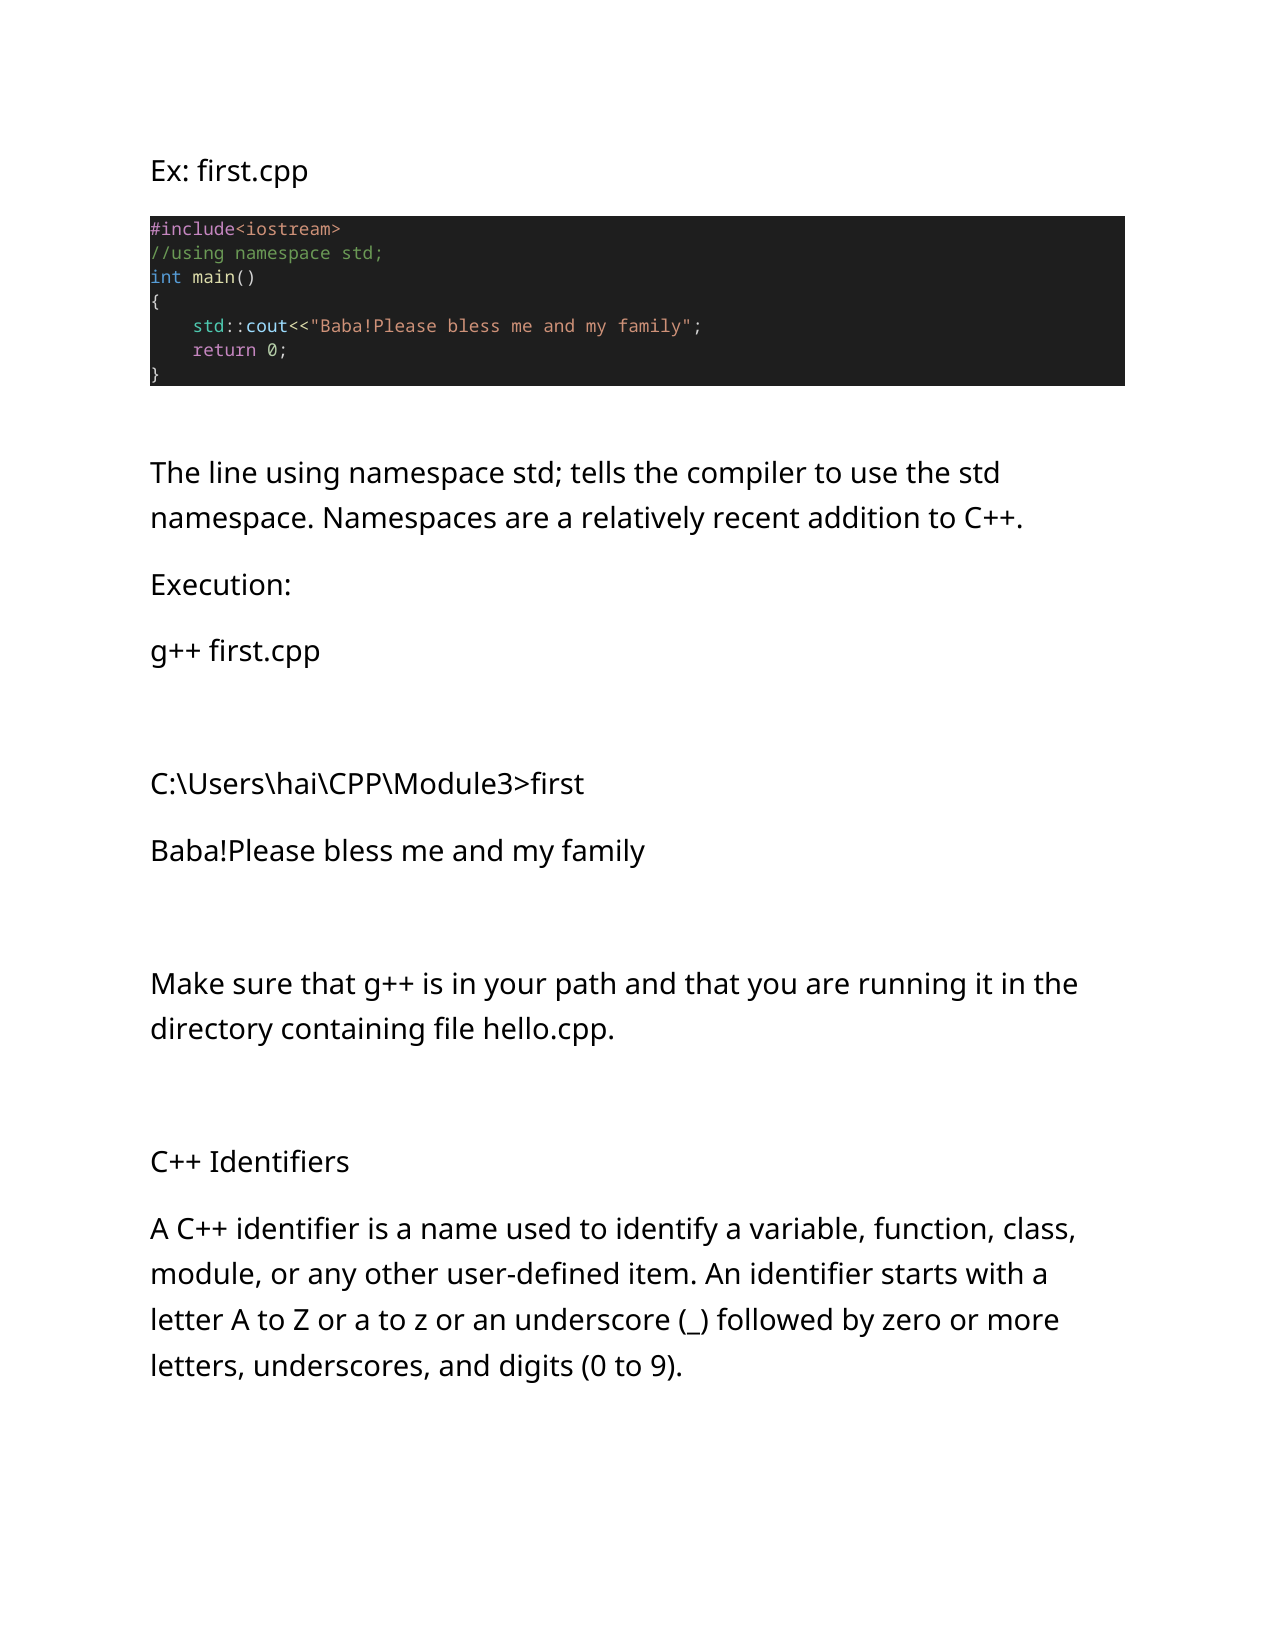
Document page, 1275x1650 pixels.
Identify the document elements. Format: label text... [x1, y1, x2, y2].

text C++ Identifiers [150, 1141, 1125, 1181]
text return 0; [150, 337, 1125, 361]
text g++ first.cpp [150, 631, 1125, 670]
text { [150, 289, 1125, 313]
text } [150, 361, 1125, 386]
text #include<iostream> [150, 216, 1125, 241]
text Make sure that g++ is in your path and that you are running it in the directory containing file hello.cpp. [150, 963, 1125, 1048]
text Execution: [150, 564, 1125, 604]
text The line using namespace std; tells the compiler to use the std namespace. Namespaces are a relatively recent addition to C++. [150, 452, 1125, 537]
text Baba!Please bless me and my family [150, 830, 1125, 870]
text A C++ identifier is a name used to identify a variable, function, class, module, or any other user-defined item. An identifier starts with a letter A to Z or a to z or an underscore (_) followed by zero or more letters, underscores, and digits (0 to 9). [150, 1208, 1125, 1384]
text std::cout<<"Baba!Please bless me and my family"; [150, 313, 1125, 337]
text C:\Users\hai\CPP\Module3>first [150, 763, 1125, 803]
text int main() [150, 265, 1125, 289]
text //using namespace std; [150, 241, 1125, 265]
text Ex: first.cpp [150, 150, 1125, 190]
